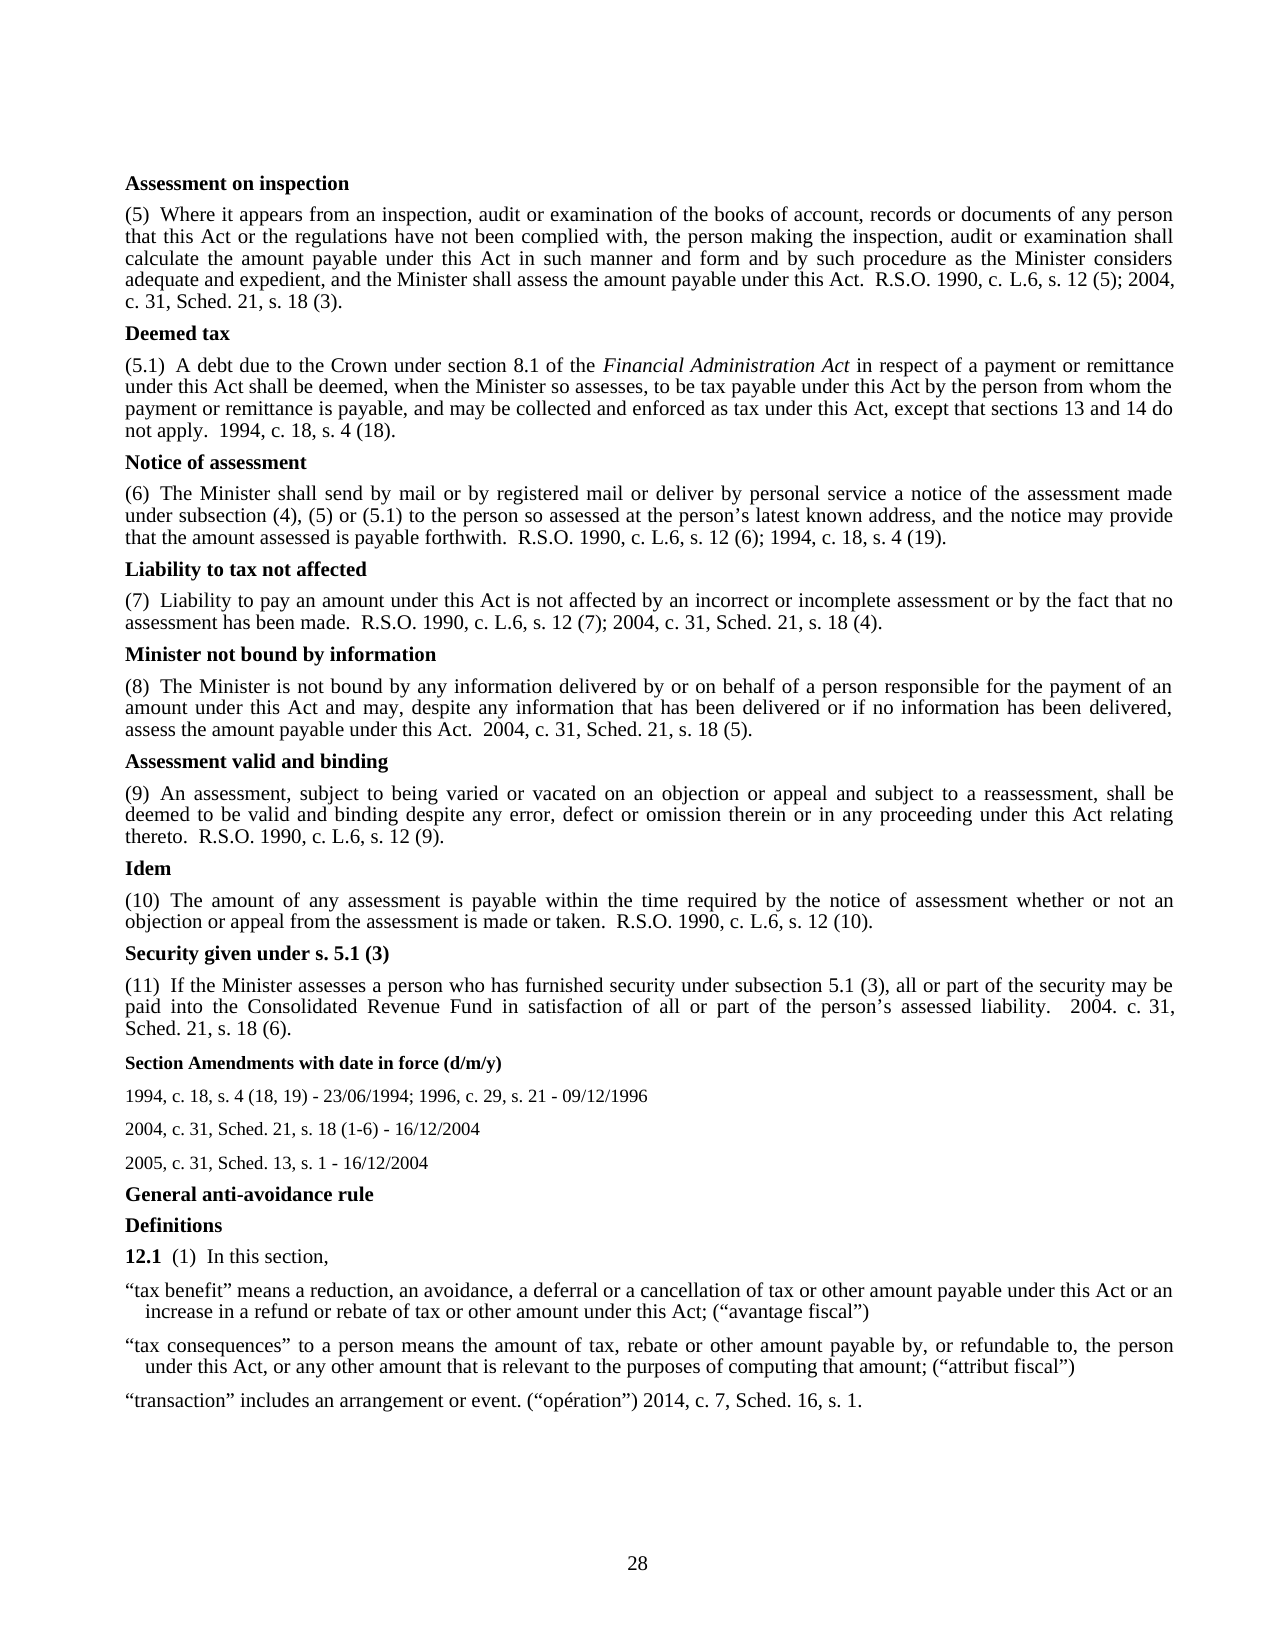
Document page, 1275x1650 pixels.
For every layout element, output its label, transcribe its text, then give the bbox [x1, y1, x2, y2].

text 1994, c. 18, s. 4 (18, 19) - 23/06/1994; 1996, c. 29, s. 21 - 09/12/1996 [125, 1085, 1175, 1107]
text 2005, c. 31, Sched. 13, s. 1 - 16/12/2004 [125, 1152, 1175, 1173]
text “tax benefit” means a reduction, an avoidance, a deferral or a cancellation of tax or other amount payable under this Act or an increase in a refund or rebate of tax or other amount under this Act; (“avantage fiscal”) [125, 1280, 1175, 1323]
text Definitions [125, 1217, 1175, 1236]
text Assessment on inspection [125, 175, 1175, 194]
text Minister not bound by information [125, 646, 1175, 665]
text (5) Where it appears from an inspection, audit or examination of the books of account, records or documents of any person that this Act or the regulations have not been complied with, the person making the inspection, audit or examination shall calculate the amount payable under this Act in such manner and form and by such procedure as the Minister considers adequate and expedient, and the Minister shall assess the amount payable under this Act. R.S.O. 1990, c. L.6, s. 12 (5); 2004, c. 31, Sched. 21, s. 18 (3). [125, 204, 1175, 313]
text (5.1) A debt due to the Crown under section 8.1 of the Financial Administration Act in respect of a payment or remittance under this Act shall be deemed, when the Minister so assesses, to be tax payable under this Act by the person from whom the payment or remittance is payable, and may be collected and enforced as tax under this Act, except that sections 13 and 14 do not apply. 1994, c. 18, s. 4 (18). [125, 355, 1175, 442]
text Security given under s. 5.1 (3) [384, 946, 1175, 964]
text Notice of assessment [125, 454, 1175, 473]
text Liability to tax not affected [125, 561, 1175, 580]
text 2004, c. 31, Sched. 21, s. 18 (1-6) - 16/12/2004 [125, 1118, 1175, 1140]
text (8) The Minister is not bound by any information delivered by or on behalf of a person responsible for the payment of an amount under this Act and may, despite any information that has been delivered or if no information has been delivered, assess the amount payable under this Act. 2004, c. 31, Sched. 21, s. 18 (5). [125, 676, 1175, 741]
text (11) If the Minister assesses a person who has furnished security under subsection 5.1 (3), all or part of the security may be paid into the Consolidated Revenue Fund in satisfaction of all or part of the person’s assessed liability. 2004. c. 31, Sched. 21, s. 18 (6). [125, 975, 1175, 1040]
text Security given under s. 5.1 (3) [125, 946, 385, 964]
text 12.1 (1) In this section, [125, 1246, 1175, 1268]
text Assessment valid and binding [125, 753, 1175, 772]
text “tax consequences” to a person means the amount of tax, rebate or other amount payable by, or refundable to, the person under this Act, or any other amount that is relevant to the purposes of computing that amount; (“attribut fiscal”) [125, 1335, 1175, 1378]
text (10) The amount of any assessment is payable within the time required by the notice of assessment whether or not an objection or appeal from the assessment is made or taken. R.S.O. 1990, c. L.6, s. 12 (10). [125, 889, 1175, 933]
text Idem [125, 860, 1175, 879]
text (7) Liability to pay an amount under this Act is not affected by an incorrect or incomplete assessment or by the fact that no assessment has been made. R.S.O. 1990, c. L.6, s. 12 (7); 2004, c. 31, Sched. 21, s. 18 (4). [125, 590, 1175, 634]
text Deemed tax [125, 326, 1175, 344]
text (6) The Minister shall send by mail or by registered mail or deliver by personal service a notice of the assessment made under subsection (4), (5) or (5.1) to the person so assessed at the person’s latest known address, and the notice may provide that the amount assessed is payable forthwith. R.S.O. 1990, c. L.6, s. 12 (6); 1994, c. 18, s. 4 (19). [125, 483, 1175, 549]
text Section Amendments with date in force (d/m/y) [125, 1052, 1175, 1073]
text (9) An assessment, subject to being varied or vacated on an objection or appeal and subject to a reassessment, shall be deemed to be valid and binding despite any error, defect or omission therein or in any proceeding under this Act relating thereto. R.S.O. 1990, c. L.6, s. 12 (9). [125, 783, 1175, 848]
text General anti-avoidance rule [125, 1186, 1175, 1205]
text “transaction” includes an arrangement or event. (“opération”) 2014, c. 7, Sched. 16, s. 1. [125, 1390, 1175, 1412]
